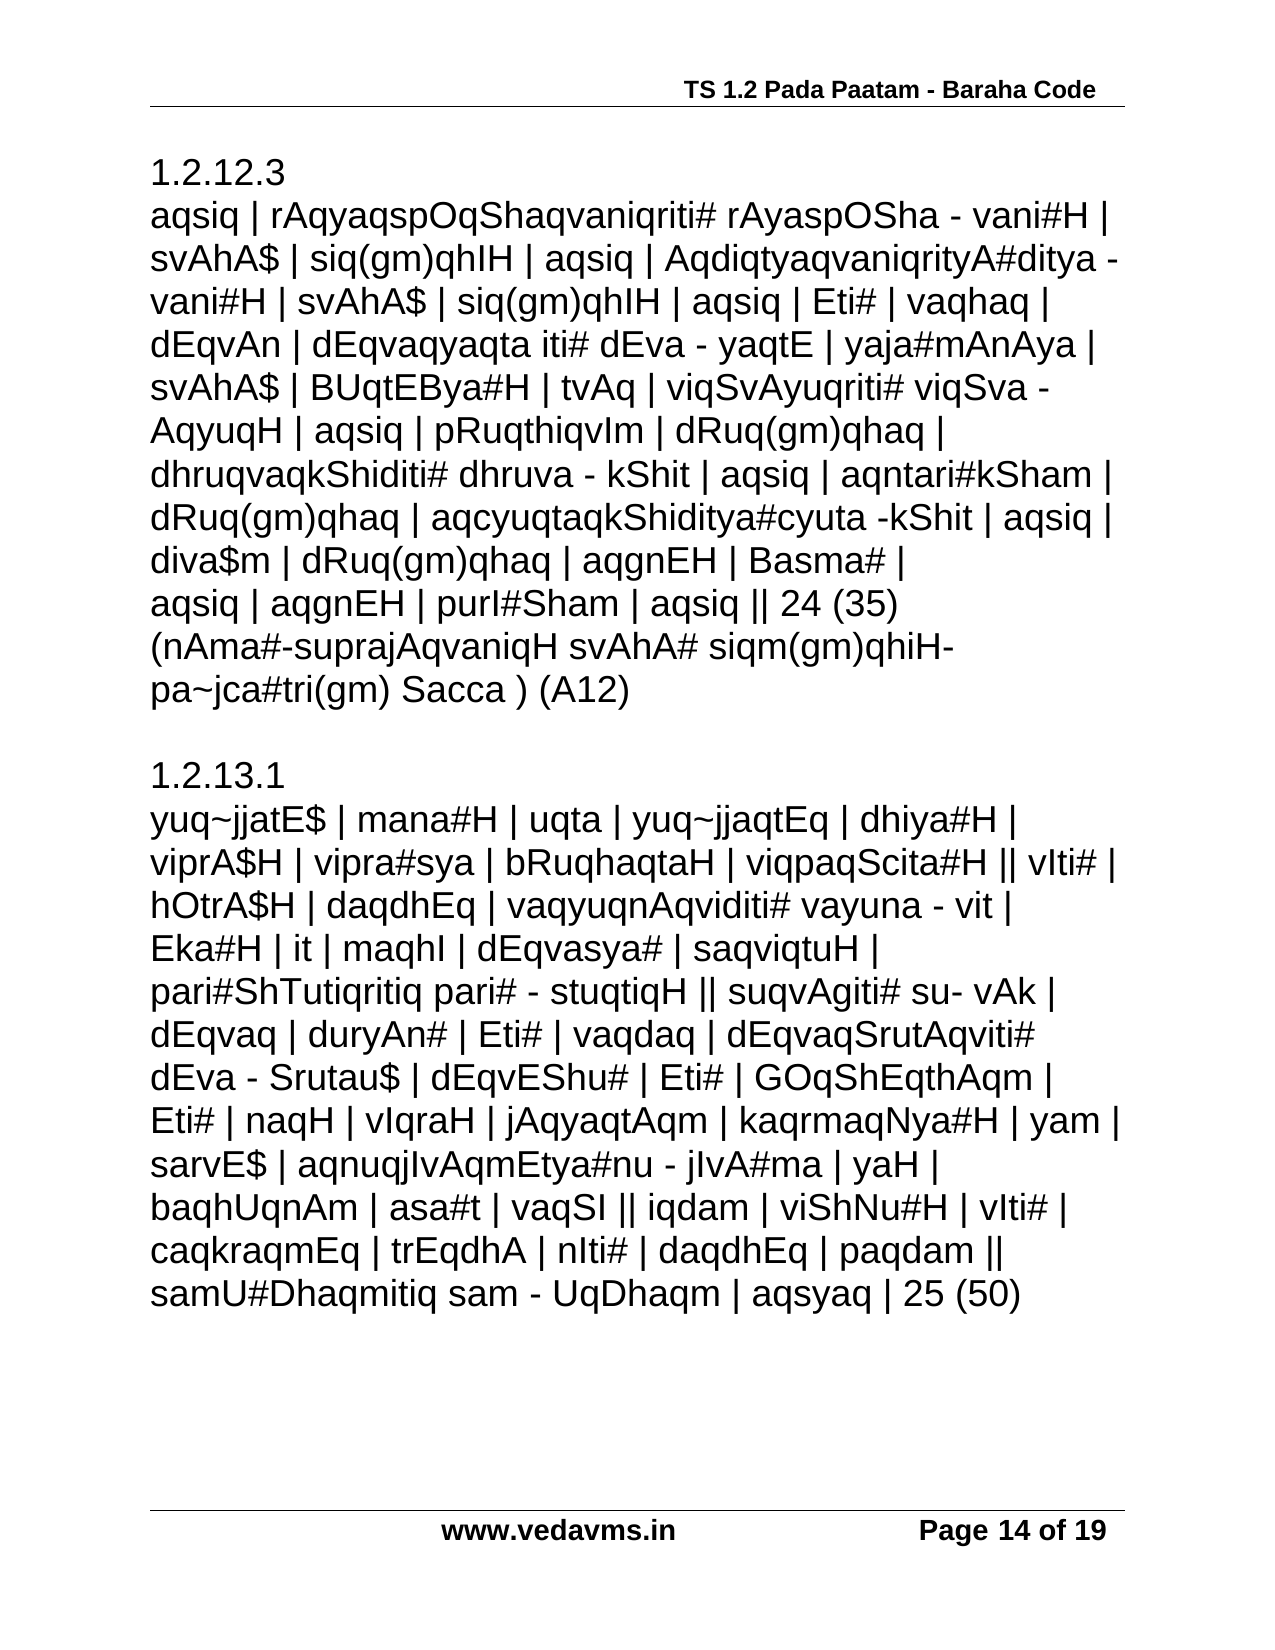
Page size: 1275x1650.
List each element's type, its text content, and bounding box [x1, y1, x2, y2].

text yuq~jjatE$ | mana#H | uqta | yuq~jjaqtEq | dhiya#H | viprA$H | vipra#sya | bRuqhaqtaH | viqpaqScita#H || vIti# | hOtrA$H | daqdhEq | vaqyuqnAqviditi# vayuna - vit | Eka#H | it | maqhI | dEqvasya# | saqviqtuH | pari#ShTutiqritiq pari# - stuqtiqH || suqvAgiti# su- vAk | dEqvaq | duryAn# | Eti# | vaqdaq | dEqvaqSrutAqviti# dEva - Srutau$ | dEqvEShu# | Eti# | GOqShEqthAqm | Eti# | naqH | vIqraH | jAqyaqtAqm | kaqrmaqNya#H | yam | sarvE$ | aqnuqjIvAqmEtya#nu - jIvA#ma | yaH | baqhUqnAm | asa#t | vaqSI || iqdam | viShNu#H | vIti# | caqkraqmEq | trEqdhA | nIti# | daqdhEq | paqdam || samU#Dhaqmitiq sam - UqDhaqm | aqsyaq | 25 (50) [150, 797, 1125, 1314]
text aqsiq | rAqyaqspOqShaqvaniqriti# rAyaspOSha - vani#H | svAhA$ | siq(gm)qhIH | aqsiq | AqdiqtyaqvaniqrityA#ditya - vani#H | svAhA$ | siq(gm)qhIH | aqsiq | Eti# | vaqhaq | dEqvAn | dEqvaqyaqta iti# dEva - yaqtE | yaja#mAnAya | svAhA$ | BUqtEBya#H | tvAq | viqSvAyuqriti# viqSva - AqyuqH | aqsiq | pRuqthiqvIm | dRuq(gm)qhaq | dhruqvaqkShiditi# dhruva - kShit | aqsiq | aqntari#kSham | dRuq(gm)qhaq | aqcyuqtaqkShiditya#cyuta -kShit | aqsiq | diva$m | dRuq(gm)qhaq | aqgnEH | Basma# | [150, 193, 1125, 581]
text aqsiq | aqgnEH | purI#Sham | aqsiq || 24 (35) [150, 581, 1125, 624]
text (nAma#-suprajAqvaniqH svAhA# siqm(gm)qhiH-pa~jca#tri(gm) Sacca ) (A12) [150, 624, 1125, 711]
text 1.2.12.3 [150, 150, 1125, 193]
text 1.2.13.1 [150, 754, 1125, 797]
